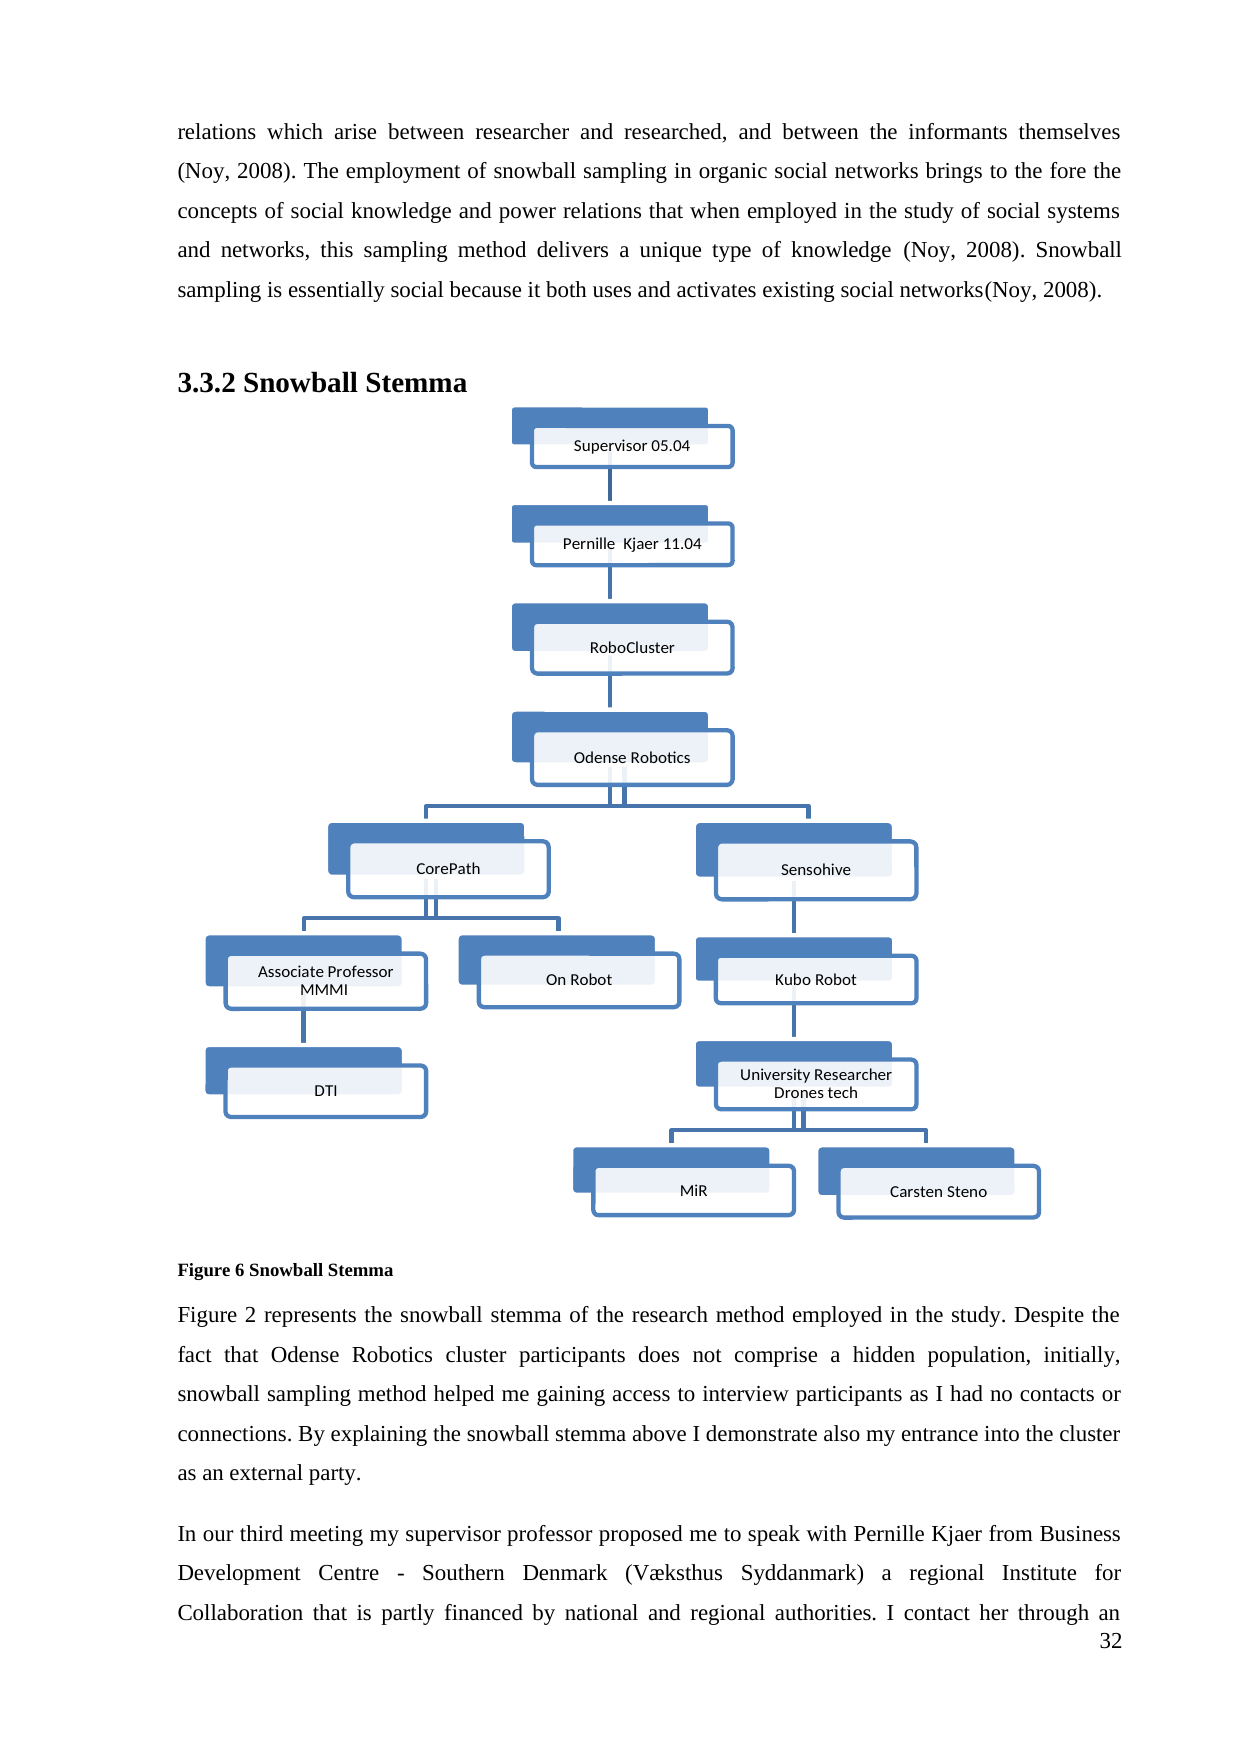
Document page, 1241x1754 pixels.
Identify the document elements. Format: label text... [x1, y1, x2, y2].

text Figure 6 Snowball Stemma [177, 1259, 1122, 1281]
text Figure 2 represents the snowball stemma of the research method employed in the study. Despite the fact that Odense Robotics cluster participants does not comprise a hidden population, initially, snowball sampling method helped me gaining access to interview participants as I had no contacts or connections. By explaining the snowball stemma above I demonstrate also my entrance into the cluster as an external party. [177, 1301, 1122, 1486]
subtitle 3.3.2 Snowball Stemma [177, 366, 1122, 399]
